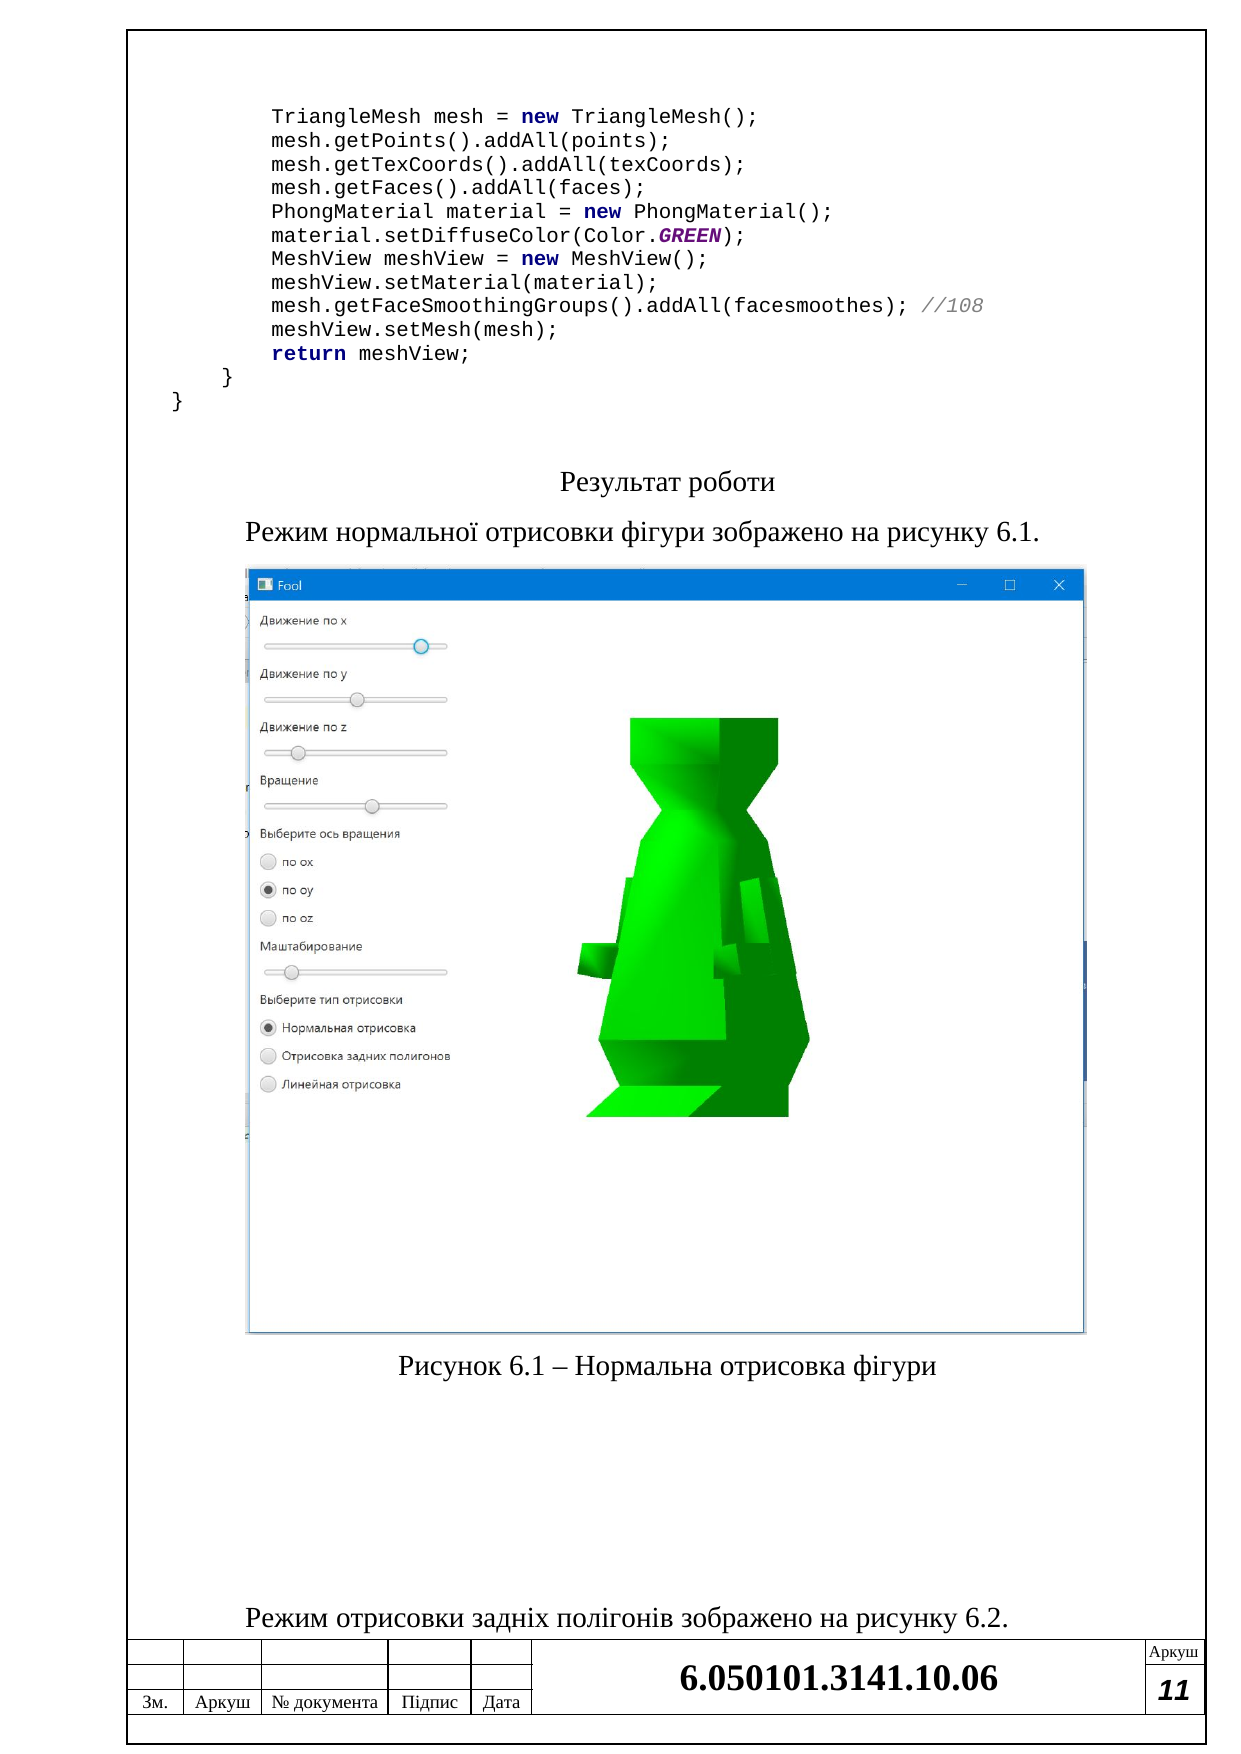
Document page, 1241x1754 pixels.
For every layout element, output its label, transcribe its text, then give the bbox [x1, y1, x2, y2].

text Режим нормальної отрисовки фігури зображено на рисунку 6.1. [171, 514, 1163, 548]
text Результат роботи [171, 464, 1163, 498]
text Рисунок 6.1 – Нормальна отрисовка фігури [171, 1348, 1163, 1382]
text Режим отрисовки задніх полігонів зображено на рисунку 6.2. [171, 1600, 1163, 1634]
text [171, 83, 1163, 414]
picture [245, 564, 1087, 1335]
